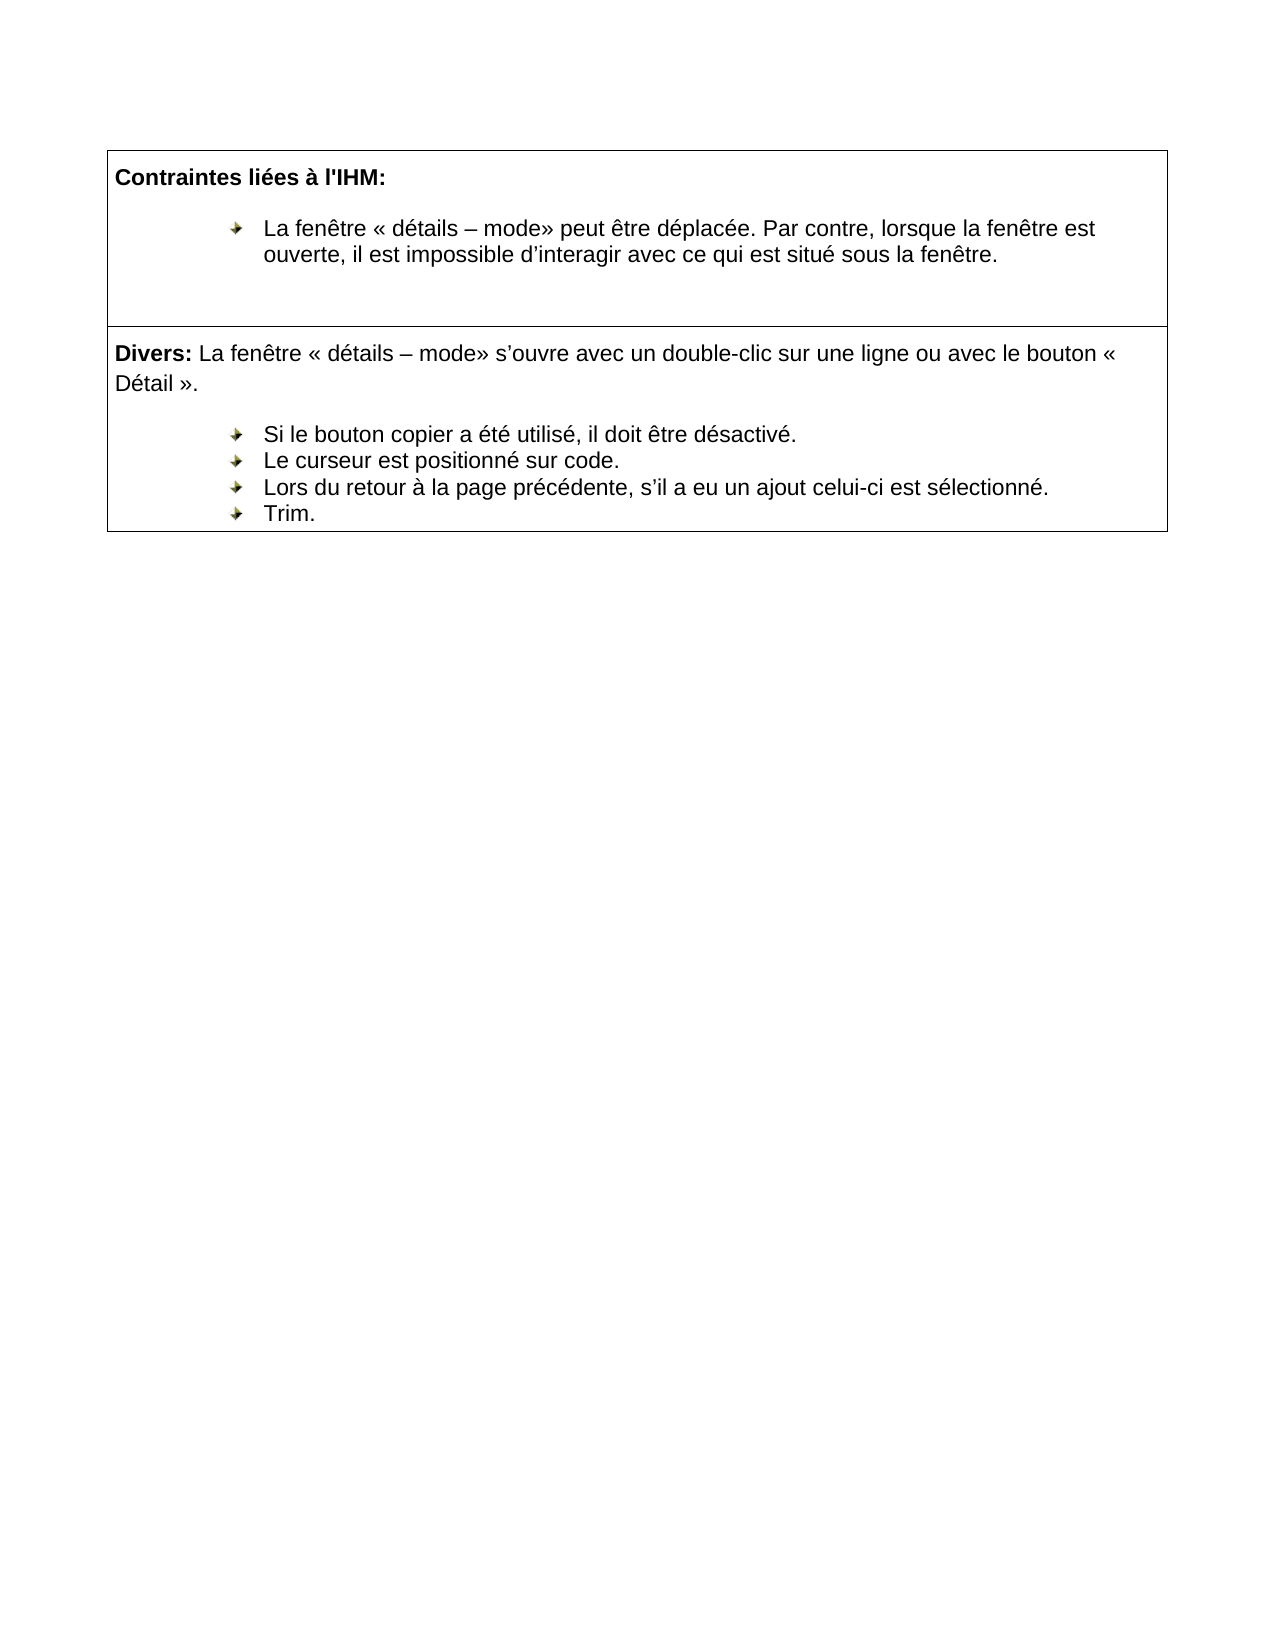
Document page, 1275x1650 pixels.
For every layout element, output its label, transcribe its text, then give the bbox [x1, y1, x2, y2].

picture [226, 452, 244, 469]
picture [226, 425, 244, 443]
picture [226, 478, 244, 495]
table_cell Divers: La fenêtre « détails – mode» s’ouvre avec un double-clic sur une ligne ou avec le bouton « Détail ». Si le bouton copier a été utilisé, il doit être désactivé. Le curseur est positionné sur code. Lors du retour à la page précédente, s’il a eu un ajout celui-ci est sélectionné. Trim. [108, 327, 1167, 531]
picture [226, 219, 244, 236]
table_cell Contraintes liées à l'IHM: La fenêtre « détails – mode» peut être déplacée. Par contre, lorsque la fenêtre est ouverte, il est impossible d’interagir avec ce qui est situé sous la fenêtre. [108, 151, 1167, 326]
picture [226, 504, 244, 522]
